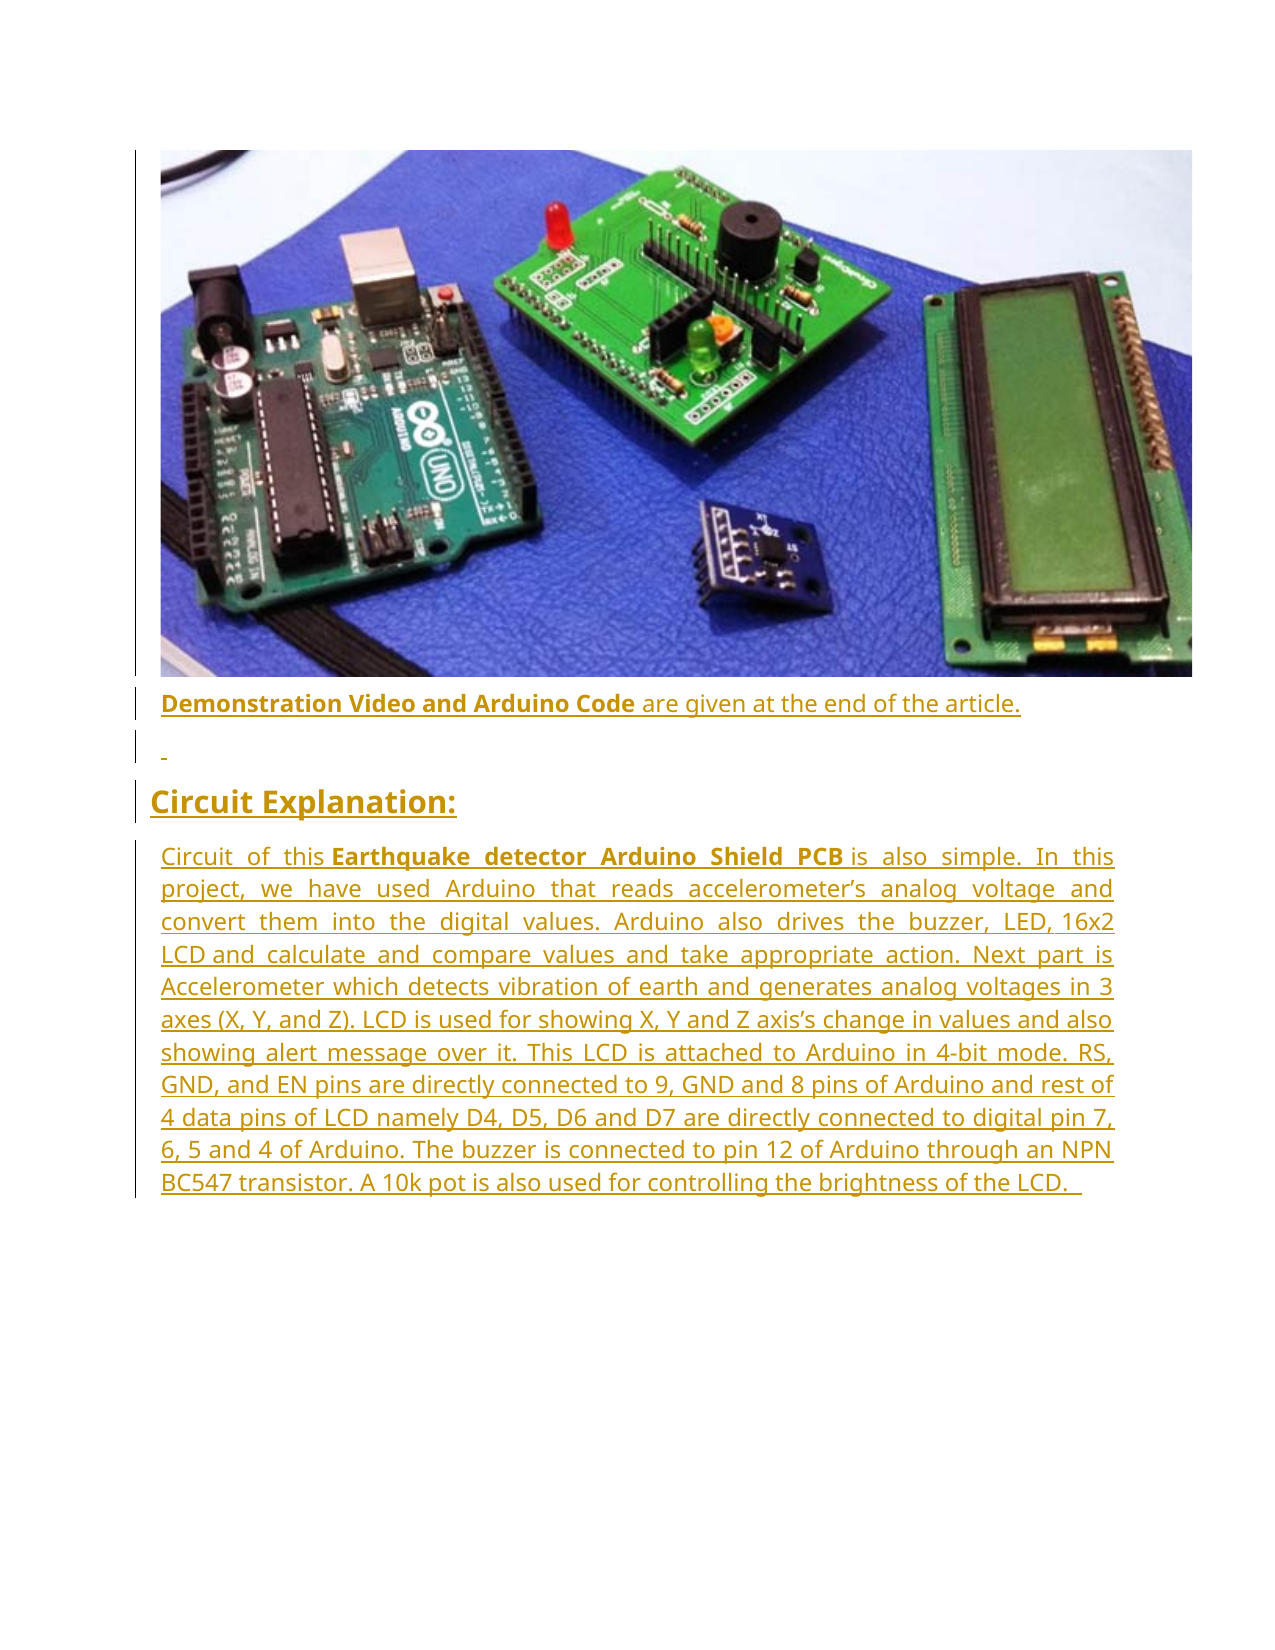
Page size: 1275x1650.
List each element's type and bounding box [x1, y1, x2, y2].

picture [160, 150, 1193, 677]
